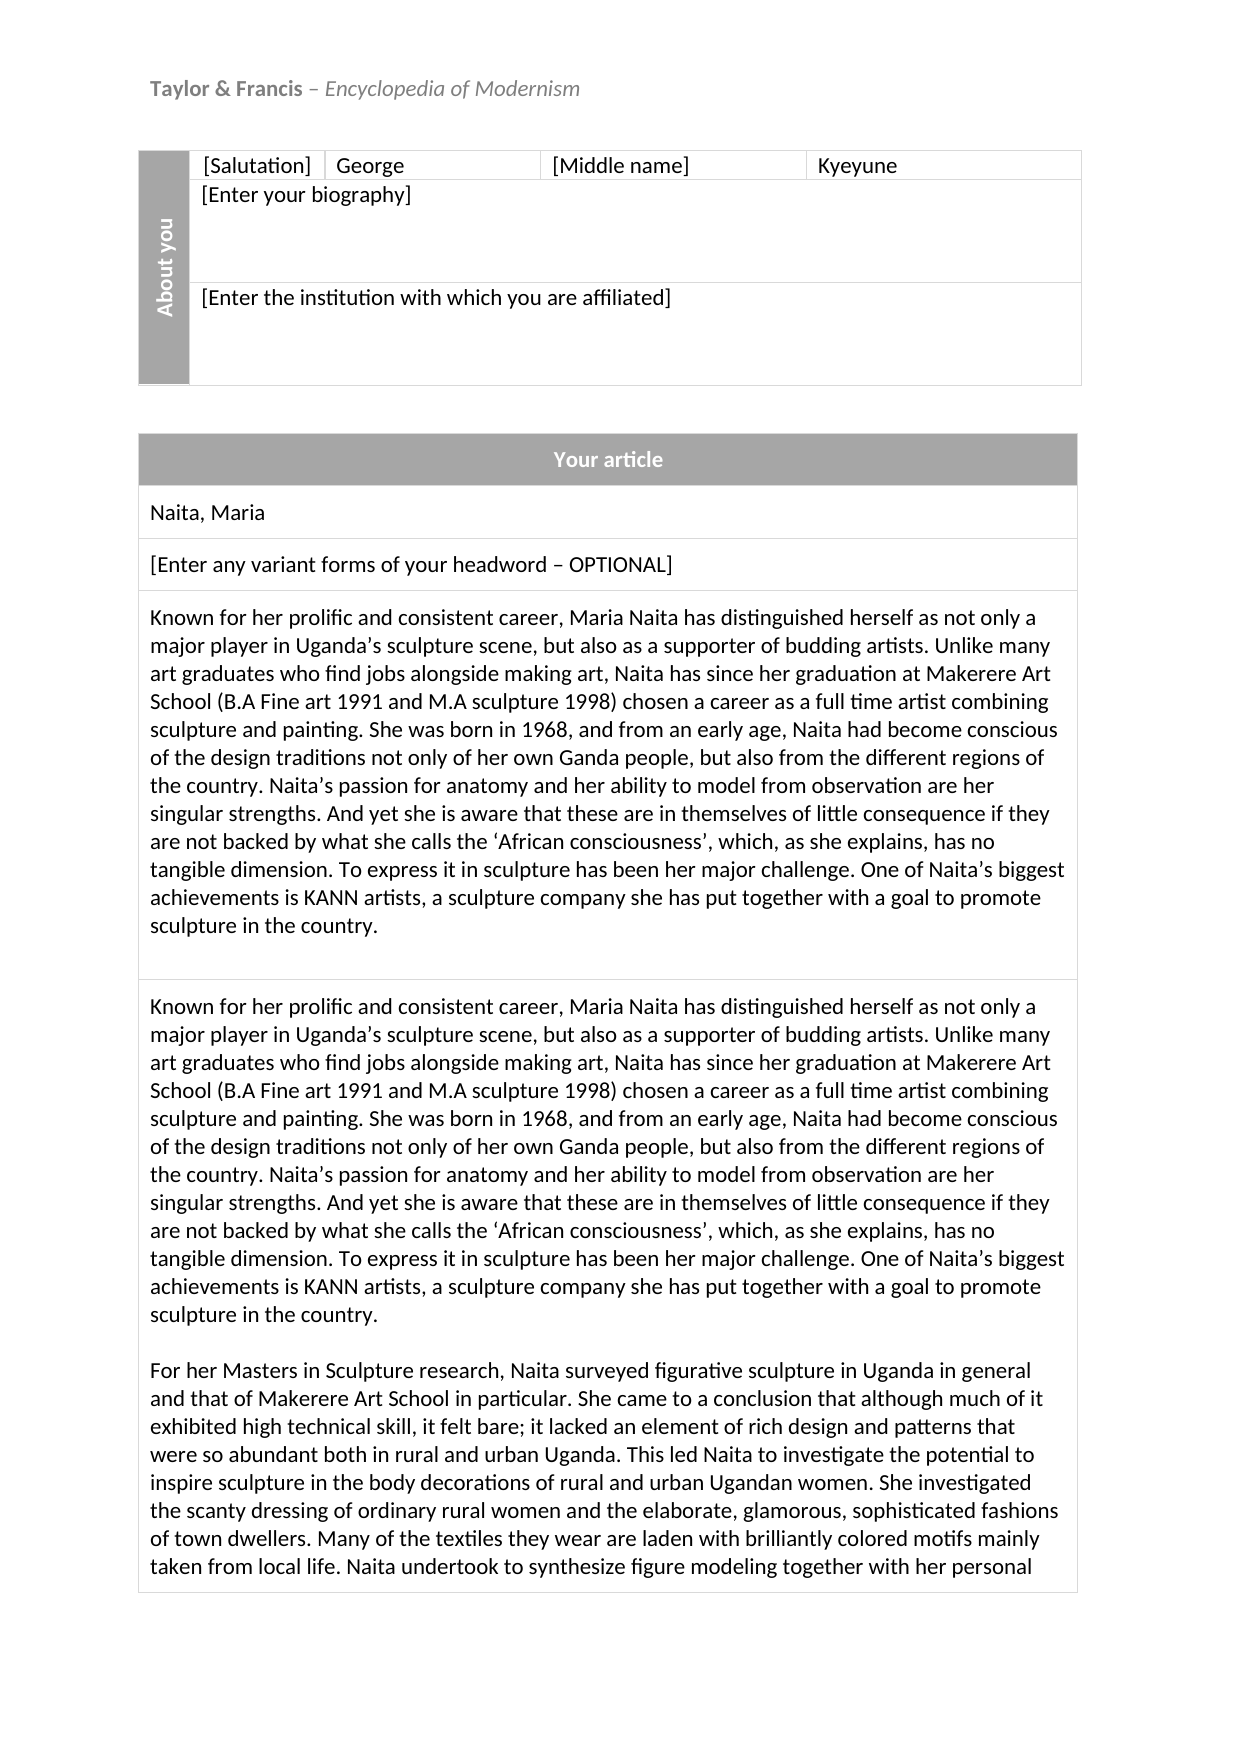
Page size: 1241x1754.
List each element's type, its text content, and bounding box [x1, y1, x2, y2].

table_header About you [139, 151, 189, 384]
table_header Your article [139, 434, 1077, 485]
